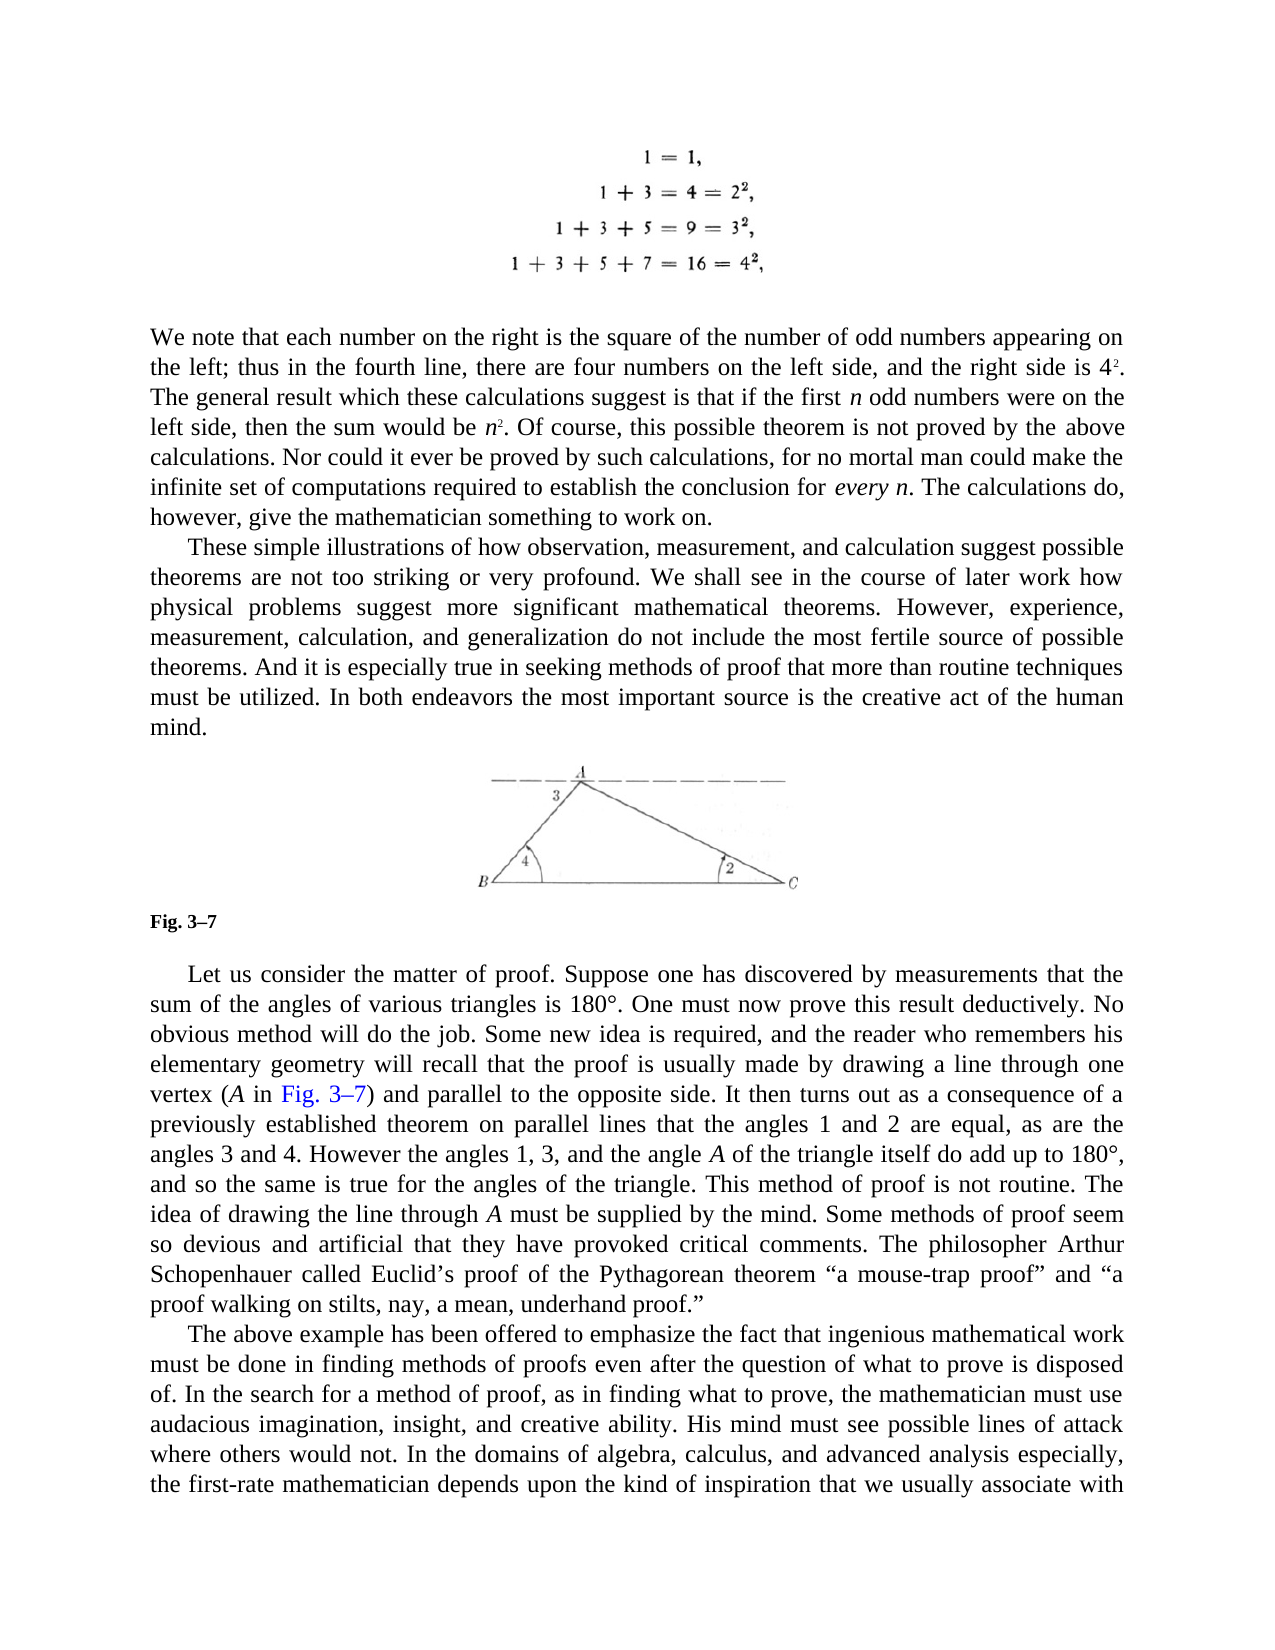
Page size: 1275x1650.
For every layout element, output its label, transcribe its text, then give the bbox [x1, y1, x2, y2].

picture [512, 150, 763, 273]
text Let us consider the matter of proof. Suppose one has discovered by measurements that the sum of the angles of various triangles is 180°. One must now prove this result deductively. No obvious method will do the job. Some new idea is required, and the reader who remembers his elementary geometry will recall that the proof is usually made by drawing a line through one vertex (A in Fig. 3–7) and parallel to the opposite side. It then turns out as a consequence of a previously established theorem on parallel lines that the angles 1 and 2 are equal, as are the angles 3 and 4. However the angles 1, 3, and the angle A of the triangle itself do add up to 180°, and so the same is true for the angles of the triangle. This method of proof is not routine. The idea of drawing the line through A must be supplied by the mind. Some methods of proof seem so devious and artificial that they have provoked critical comments. The philosopher Arthur Schopenhauer called Euclid’s proof of the Pythagorean theorem “a mouse-trap proof” and “a proof walking on stilts, nay, a mean, underhand proof.” [150, 958, 1125, 1318]
text These simple illustrations of how observation, measurement, and calculation suggest possible theorems are not too striking or very profound. We shall see in the course of later work how physical problems suggest more significant mathematical theorems. However, experience, measurement, calculation, and generalization do not include the most fertile source of possible theorems. And it is especially true in seeking methods of proof that more than routine techniques must be utilized. In both endeavors the most important source is the creative act of the human mind. [150, 531, 1125, 741]
text Fig. 3–7 [150, 903, 1125, 933]
text We note that each number on the right is the square of the number of odd numbers appearing on the left; thus in the fourth line, there are four numbers on the left side, and the right side is 42. The general result which these calculations suggest is that if the first n odd numbers were on the left side, then the sum would be n2. Of course, this possible theorem is not proved by the above calculations. Nor could it ever be proved by such calculations, for no mortal man could make the infinite set of computations required to establish the conclusion for every n. The calculations do, however, give the mathematician something to work on. [150, 321, 1125, 531]
picture [477, 765, 798, 891]
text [150, 1318, 1125, 1498]
